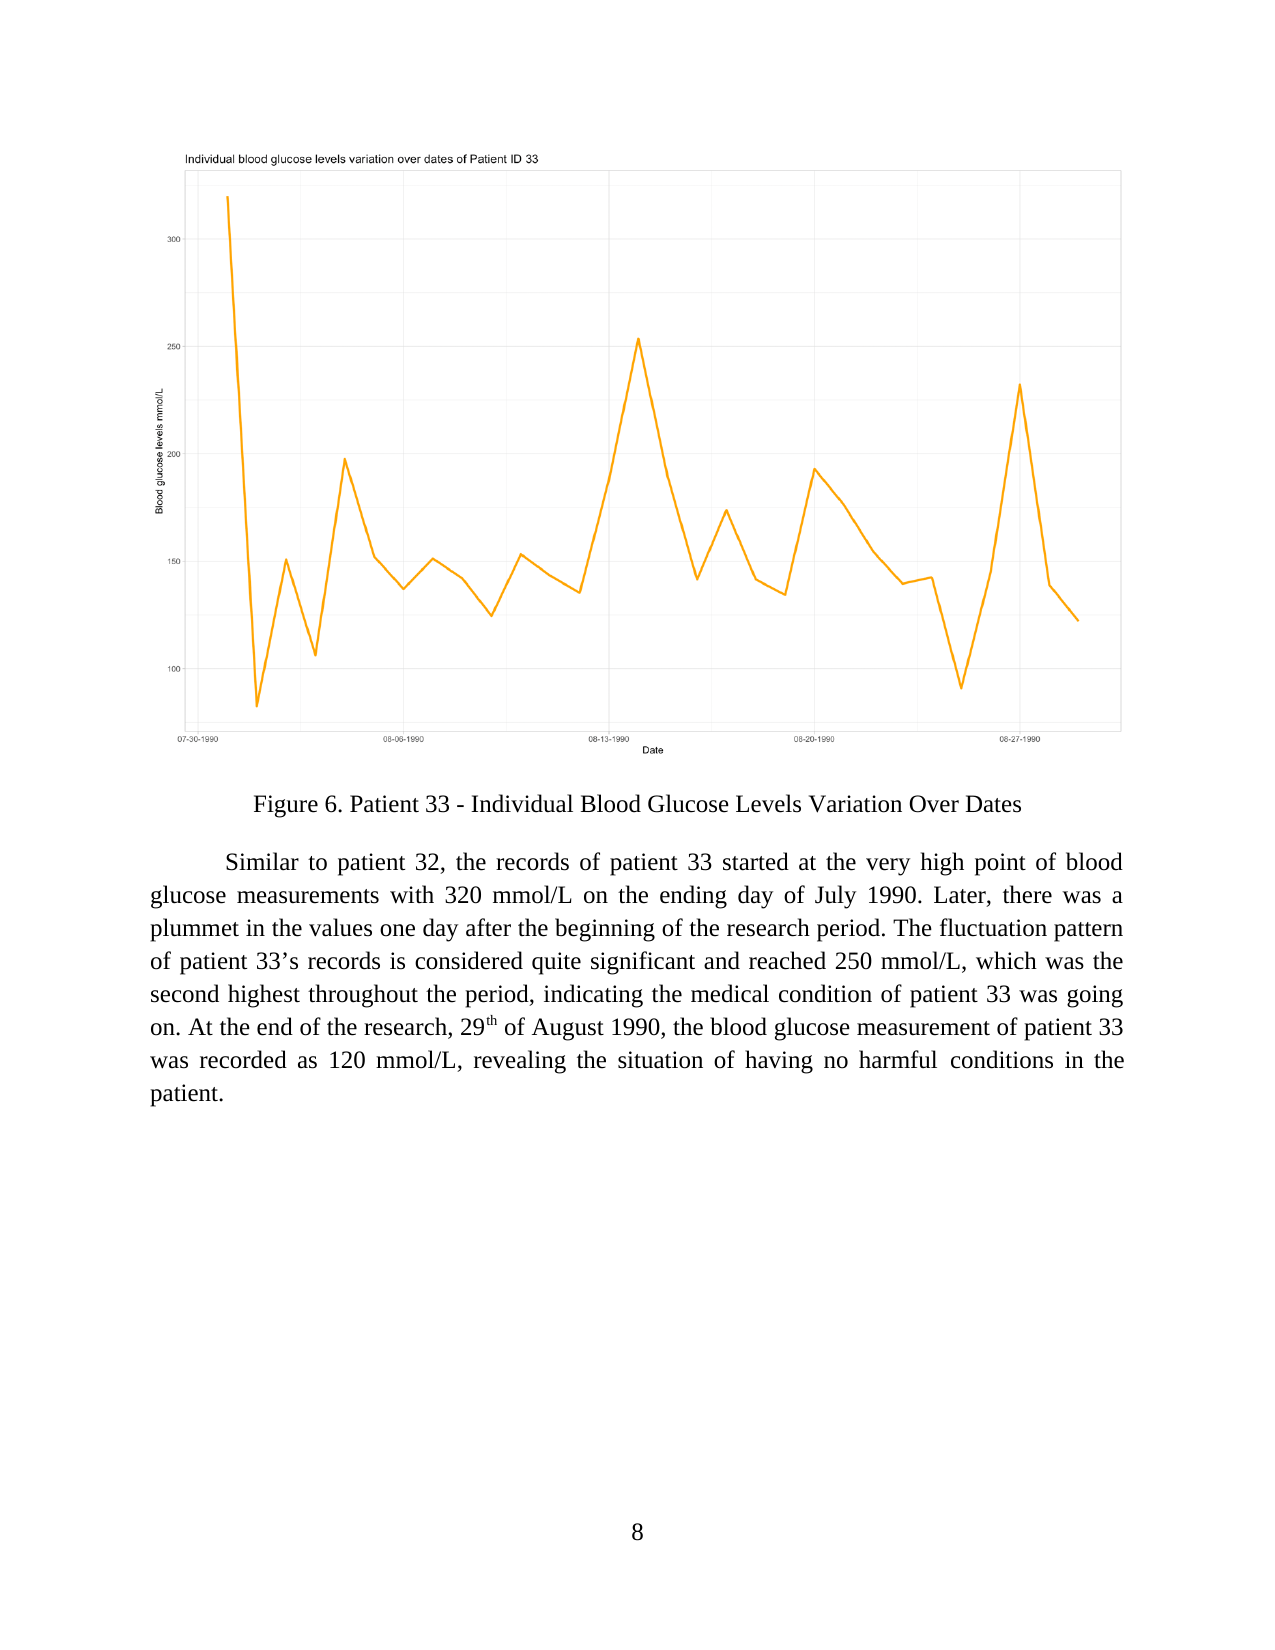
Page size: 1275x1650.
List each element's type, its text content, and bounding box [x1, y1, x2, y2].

text Figure 6. Patient 33 - Individual Blood Glucose Levels Variation Over Dates [150, 789, 1125, 817]
text Similar to patient 32, the records of patient 33 started at the very high point of blood glucose measurements with 320 mmol/L on the ending day of July 1990. Later, there was a plummet in the values one day after the beginning of the research period. The fluctuation pattern of patient 33’s records is considered quite significant and reached 250 mmol/L, which was the second highest throughout the period, indicating the medical condition of patient 33 was going on. At the end of the research, 29th of August 1990, the blood glucose measurement of patient 33 was recorded as 120 mmol/L, revealing the situation of having no harmful conditions in the patient. [150, 847, 1125, 1107]
picture [150, 150, 1125, 760]
